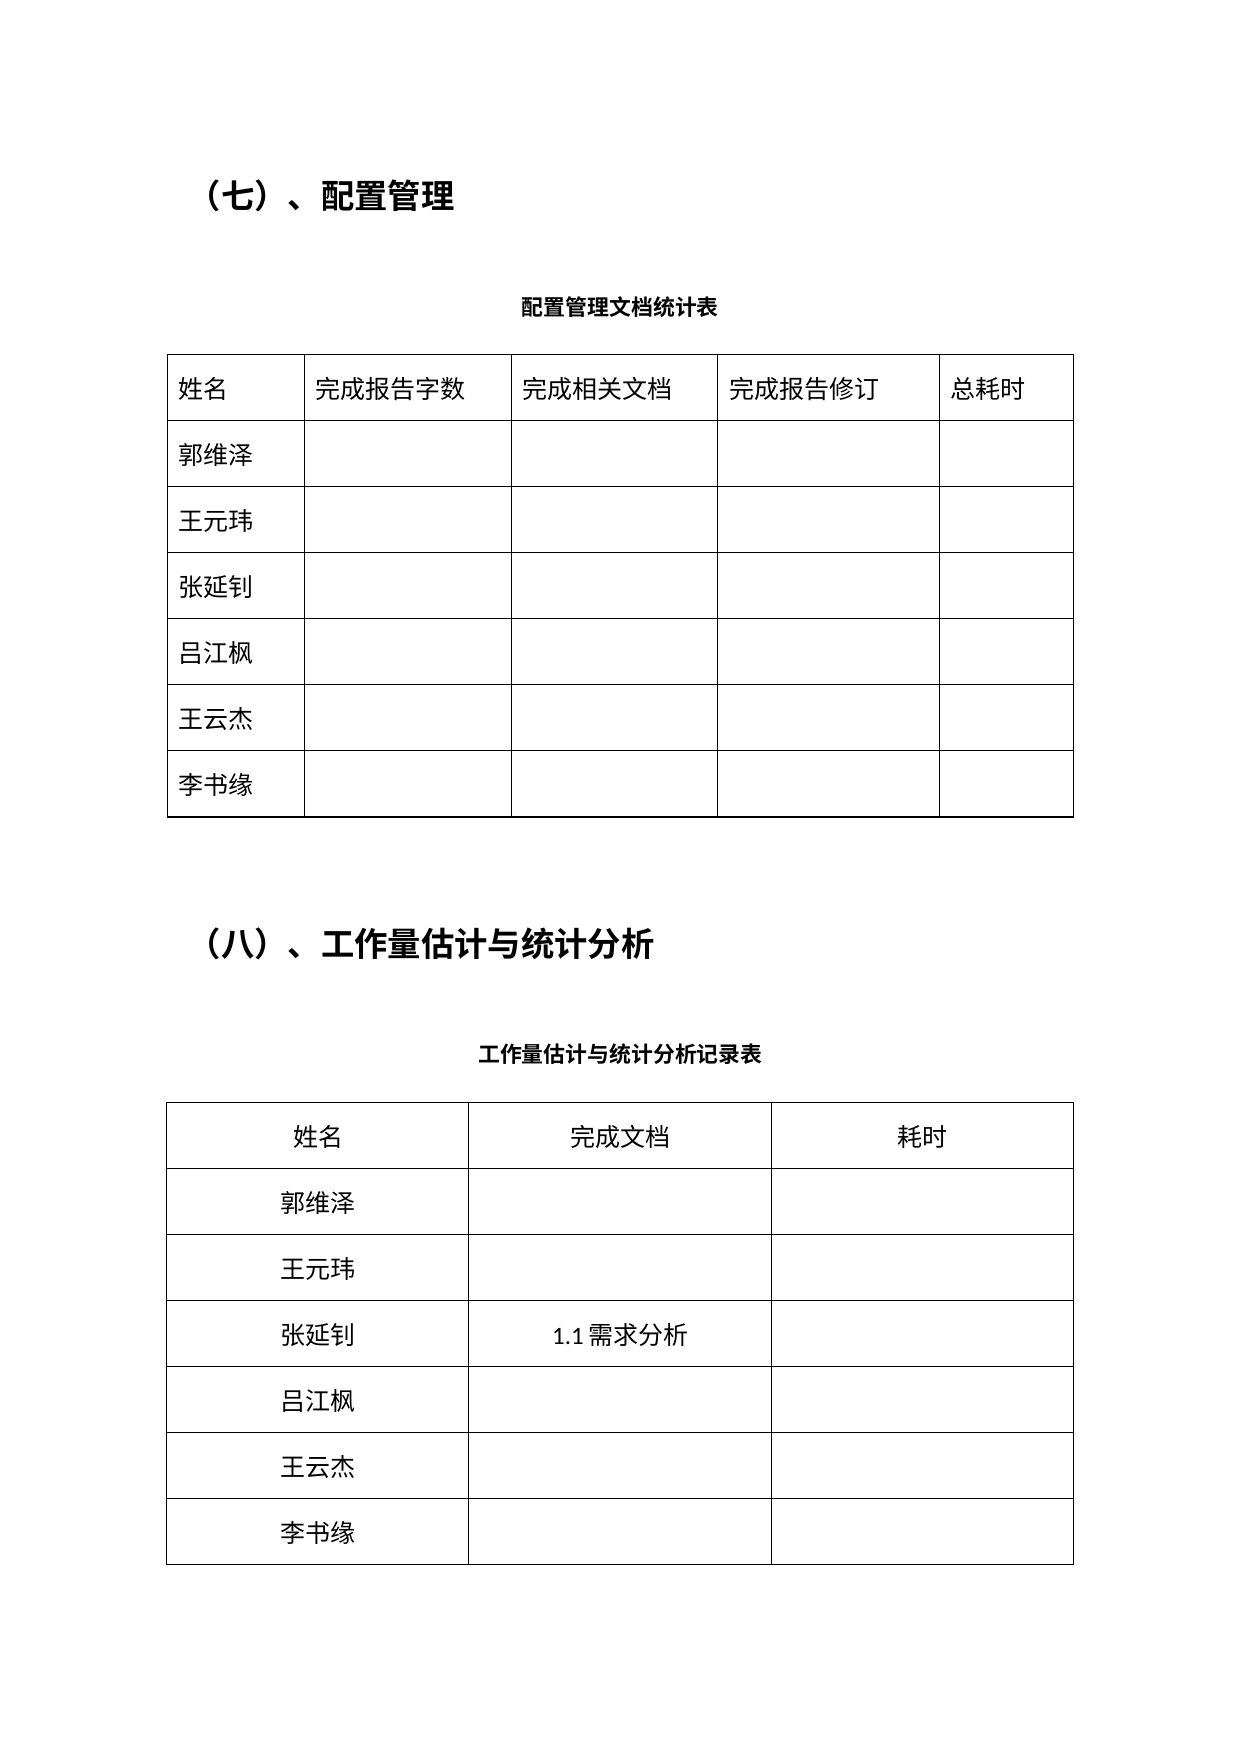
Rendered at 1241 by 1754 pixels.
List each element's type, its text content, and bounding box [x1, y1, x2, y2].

table_cell [305, 619, 511, 684]
table_cell [512, 487, 717, 552]
table_header 完成报告修订 [718, 355, 939, 420]
table_cell [772, 1235, 1073, 1300]
table_cell 郭维泽 [168, 421, 304, 486]
table_cell [469, 1169, 771, 1234]
table_cell [940, 553, 1073, 618]
table_header 总耗时 [940, 355, 1073, 420]
subtitle （八）、工作量估计与统计分析 [187, 909, 1053, 974]
table_header 完成文档 [469, 1103, 771, 1168]
table_cell [940, 751, 1073, 816]
table_cell [469, 1367, 771, 1432]
table_cell [718, 421, 939, 486]
table_cell 王云杰 [168, 685, 304, 750]
table_cell [512, 619, 717, 684]
table_cell 李书缘 [167, 1499, 468, 1564]
table_cell 1.1需求分析 [469, 1301, 771, 1366]
table_cell [305, 421, 511, 486]
table_cell 吕江枫 [167, 1367, 468, 1432]
table_cell 吕江枫 [168, 619, 304, 684]
table_cell 张延钊 [168, 553, 304, 618]
text 配置管理文档统计表 [187, 289, 1053, 322]
subtitle （七）、配置管理 [187, 162, 1053, 227]
table_cell [512, 421, 717, 486]
table_cell [772, 1169, 1073, 1234]
table_cell [718, 553, 939, 618]
table_header 姓名 [167, 1103, 468, 1168]
table_cell [305, 685, 511, 750]
table_header 耗时 [772, 1103, 1073, 1168]
table_cell [718, 685, 939, 750]
table_cell 王元玮 [167, 1235, 468, 1300]
table_cell [305, 487, 511, 552]
table_cell [772, 1367, 1073, 1432]
table_cell [469, 1433, 771, 1498]
table_cell 王云杰 [167, 1433, 468, 1498]
table_cell [469, 1235, 771, 1300]
table_cell [772, 1433, 1073, 1498]
table_cell [940, 421, 1073, 486]
table_cell [940, 487, 1073, 552]
table_cell [718, 619, 939, 684]
text 工作量估计与统计分析记录表 [187, 1037, 1053, 1069]
table_cell [469, 1499, 771, 1564]
table_cell [718, 751, 939, 816]
table_cell 李书缘 [168, 751, 304, 816]
table_header 完成相关文档 [512, 355, 717, 420]
table_cell [940, 619, 1073, 684]
table_header 完成报告字数 [305, 355, 511, 420]
table_cell [512, 553, 717, 618]
table_cell 郭维泽 [167, 1169, 468, 1234]
table_cell 王元玮 [168, 487, 304, 552]
table_cell [305, 553, 511, 618]
table_header 姓名 [168, 355, 304, 420]
table_cell [718, 487, 939, 552]
table_cell [512, 685, 717, 750]
table_cell [940, 685, 1073, 750]
table_cell 张延钊 [167, 1301, 468, 1366]
table_cell [512, 751, 717, 816]
table_cell [772, 1301, 1073, 1366]
table_cell [305, 751, 511, 816]
table_cell [772, 1499, 1073, 1564]
